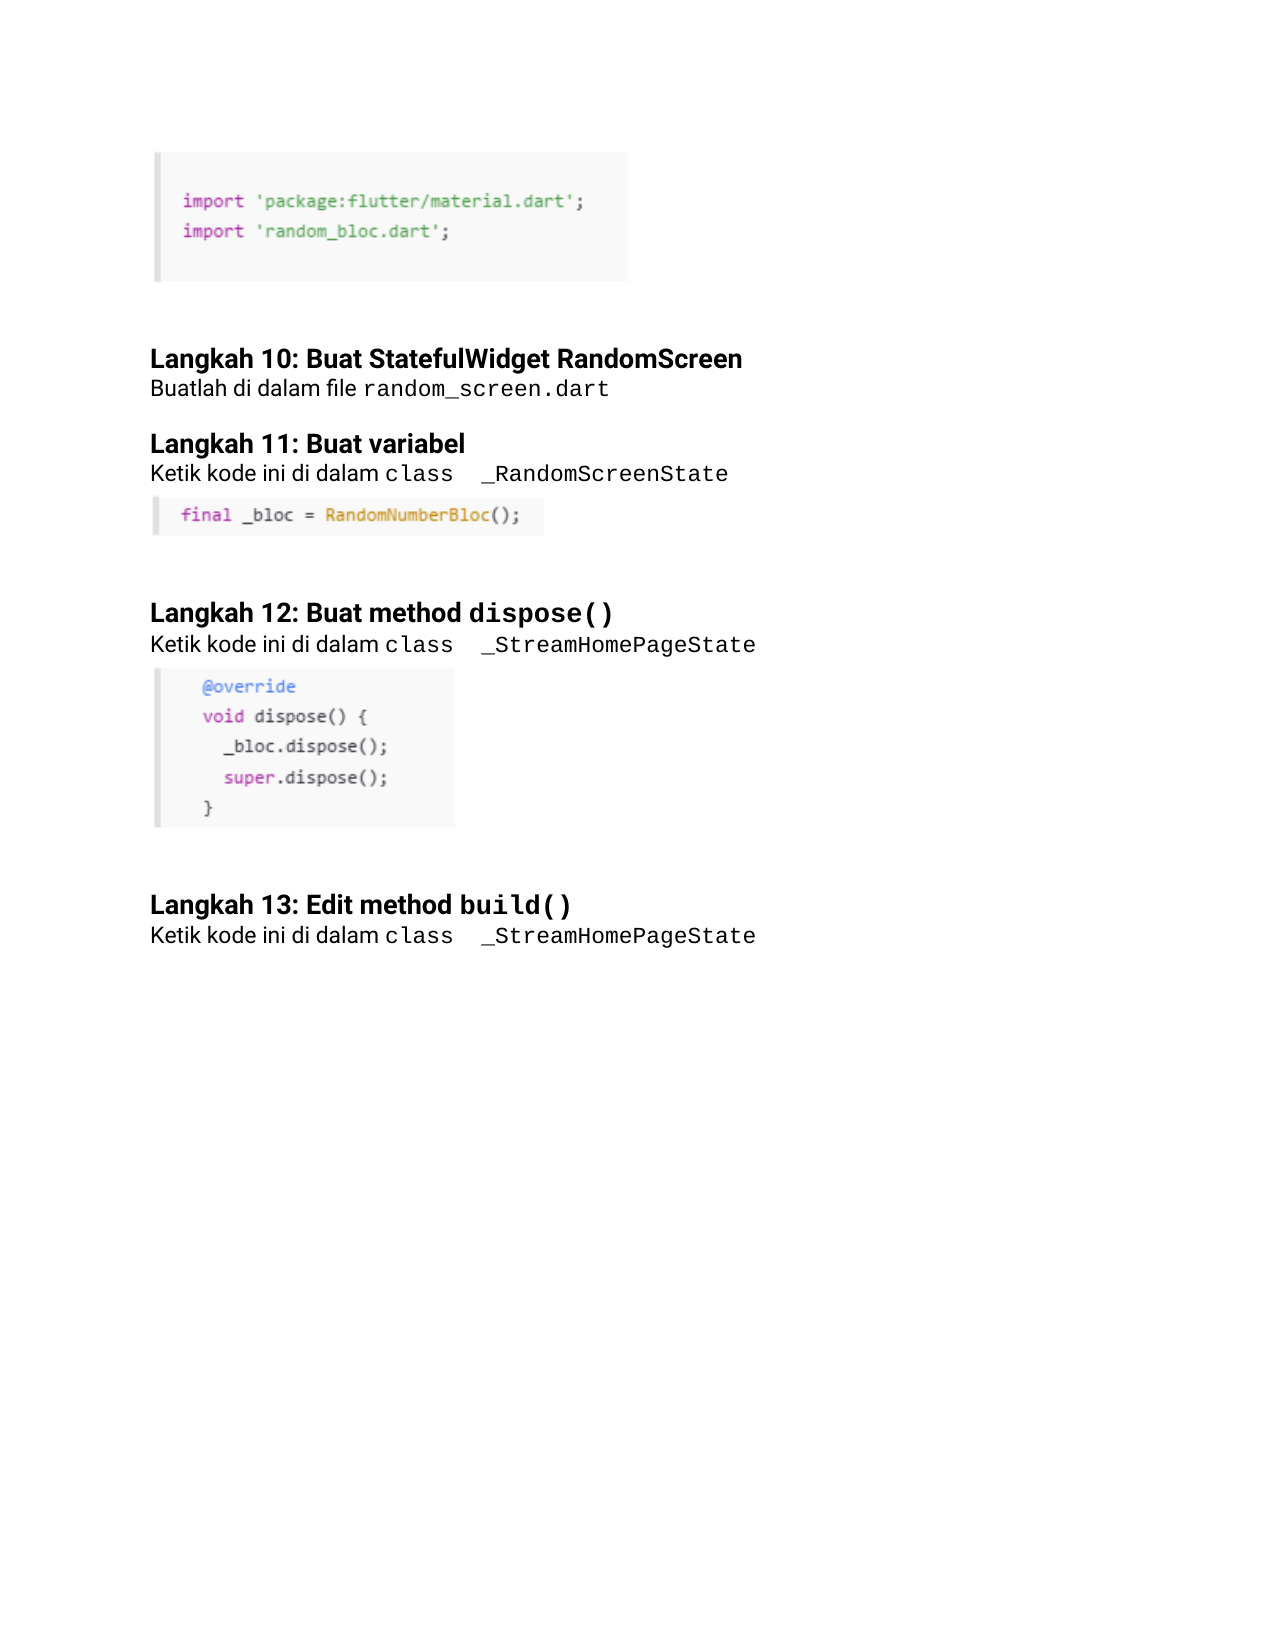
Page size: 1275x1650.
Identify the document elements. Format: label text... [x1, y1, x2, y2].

subtitle Langkah 13: Edit method build() [150, 889, 1125, 922]
subtitle Langkah 12: Buat method dispose() [150, 598, 1125, 631]
picture [150, 663, 455, 834]
text Ketik kode ini di dalam class _StreamHomePageState [150, 631, 1125, 659]
picture [150, 150, 629, 288]
subtitle Langkah 11: Buat variabel [150, 428, 1125, 460]
picture [150, 492, 544, 542]
subtitle Langkah 10: Buat StatefulWidget RandomScreen [150, 343, 1125, 375]
text Ketik kode ini di dalam class _StreamHomePageState [150, 922, 1125, 951]
text Buatlah di dalam file random_screen.dart [150, 375, 1125, 403]
text Ketik kode ini di dalam class _RandomScreenState [150, 460, 1125, 488]
